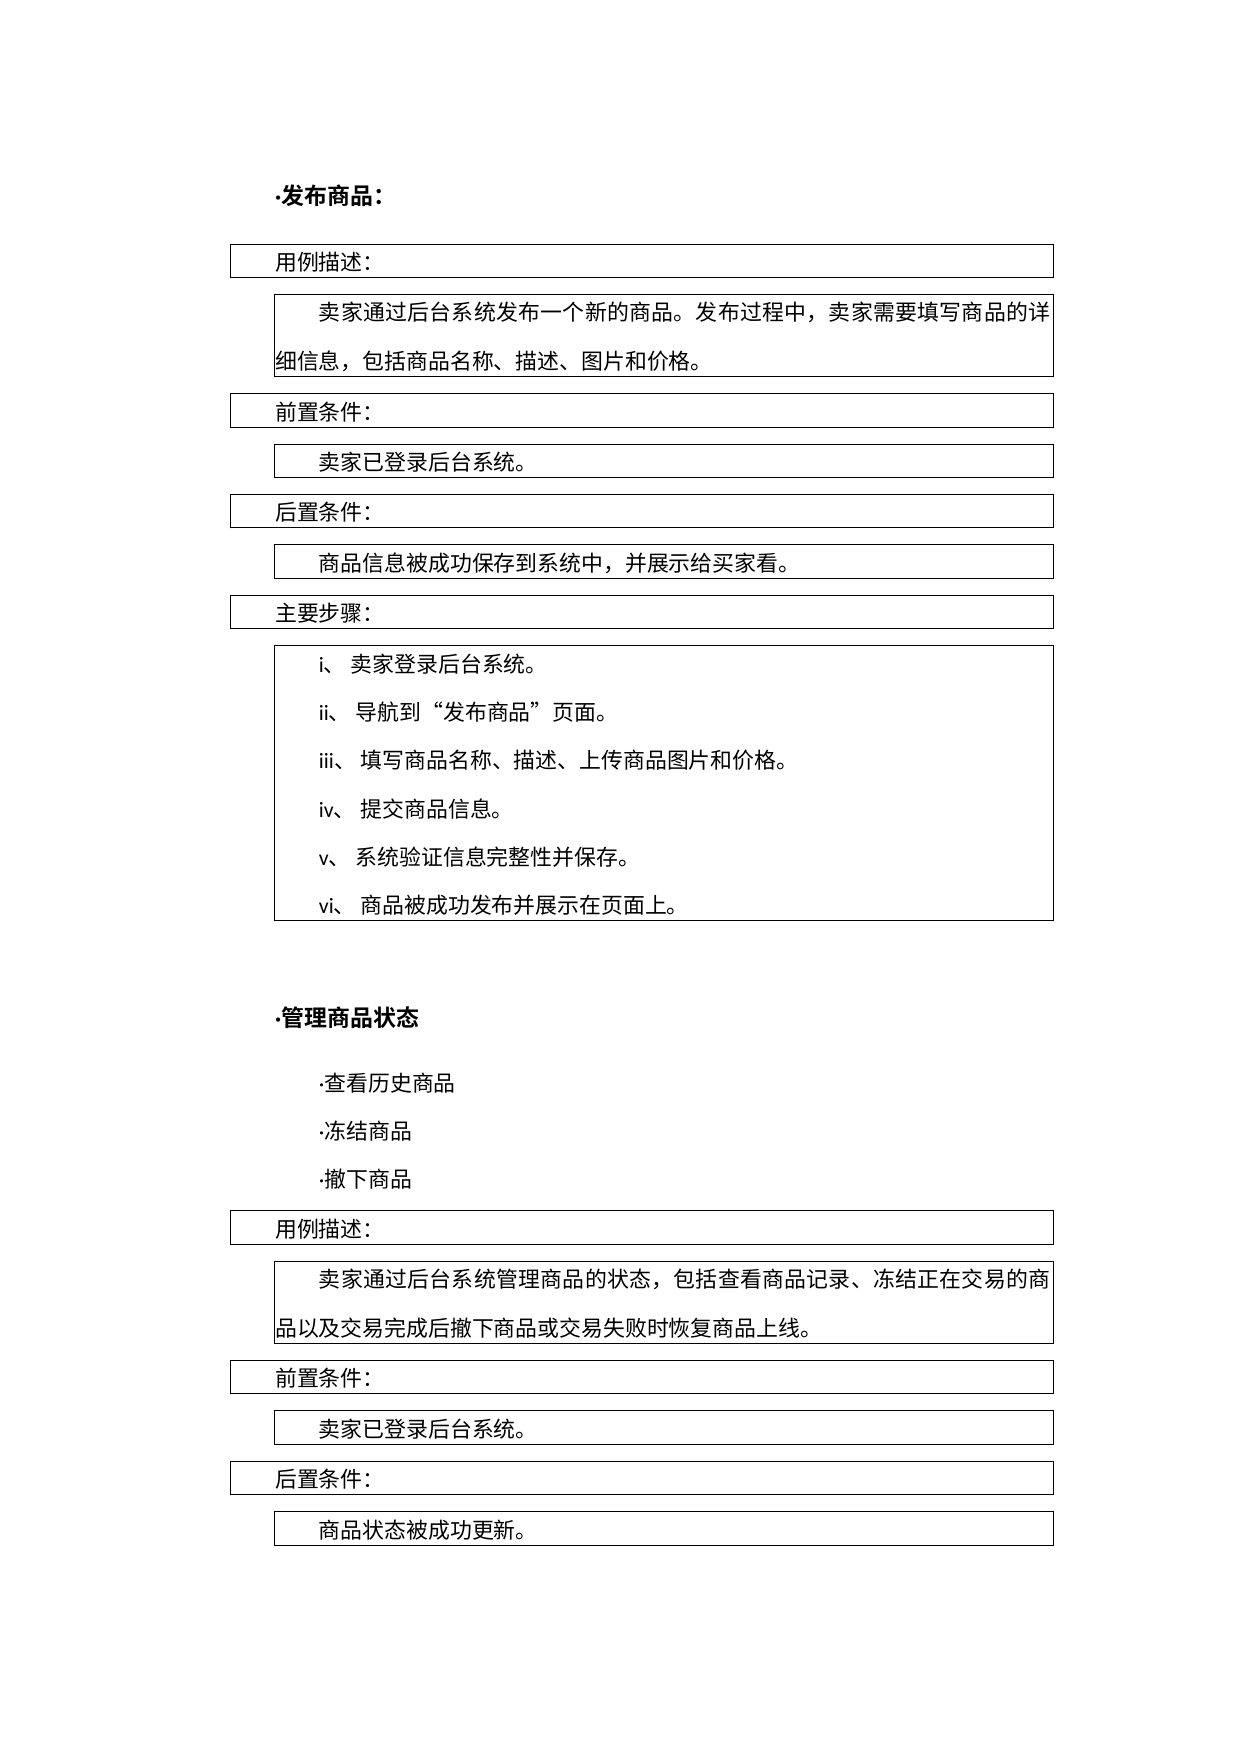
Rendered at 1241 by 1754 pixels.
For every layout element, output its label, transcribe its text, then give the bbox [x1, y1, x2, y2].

text 卖家已登录后台系统。 [275, 445, 1053, 477]
text 卖家通过后台系统发布一个新的商品。发布过程中，卖家需要填写商品的详细信息，包括商品名称、描述、图片和价格。 [275, 295, 1053, 376]
text 商品状态被成功更新。 [275, 1512, 1053, 1545]
list 卖家登录后台系统。 [275, 646, 1053, 679]
text 主要步骤： [231, 596, 1053, 628]
list 导航到“发布商品”页面。 [275, 693, 1053, 727]
text 后置条件： [231, 495, 1053, 527]
list 填写商品名称、描述、上传商品图片和价格。 [275, 742, 1053, 775]
text 前置条件： [231, 1361, 1053, 1393]
text ·冻结商品 [275, 1114, 1053, 1146]
text ·发布商品： [231, 162, 1053, 227]
list 提交商品信息。 [275, 790, 1053, 824]
text 卖家通过后台系统管理商品的状态，包括查看商品记录、冻结正在交易的商品以及交易完成后撤下商品或交易失败时恢复商品上线。 [275, 1262, 1053, 1343]
text 后置条件： [231, 1462, 1053, 1494]
text 商品信息被成功保存到系统中，并展示给买家看。 [275, 545, 1053, 578]
text 卖家已登录后台系统。 [275, 1411, 1053, 1444]
text ·撤下商品 [275, 1162, 1053, 1194]
list 系统验证信息完整性并保存。 [275, 838, 1053, 872]
text 前置条件： [231, 394, 1053, 427]
text ·管理商品状态 [231, 984, 1053, 1049]
text ·查看历史商品 [275, 1065, 1053, 1098]
text 用例描述： [231, 1211, 1053, 1244]
text 用例描述： [231, 245, 1053, 277]
list 商品被成功发布并展示在页面上。 [275, 887, 1053, 920]
